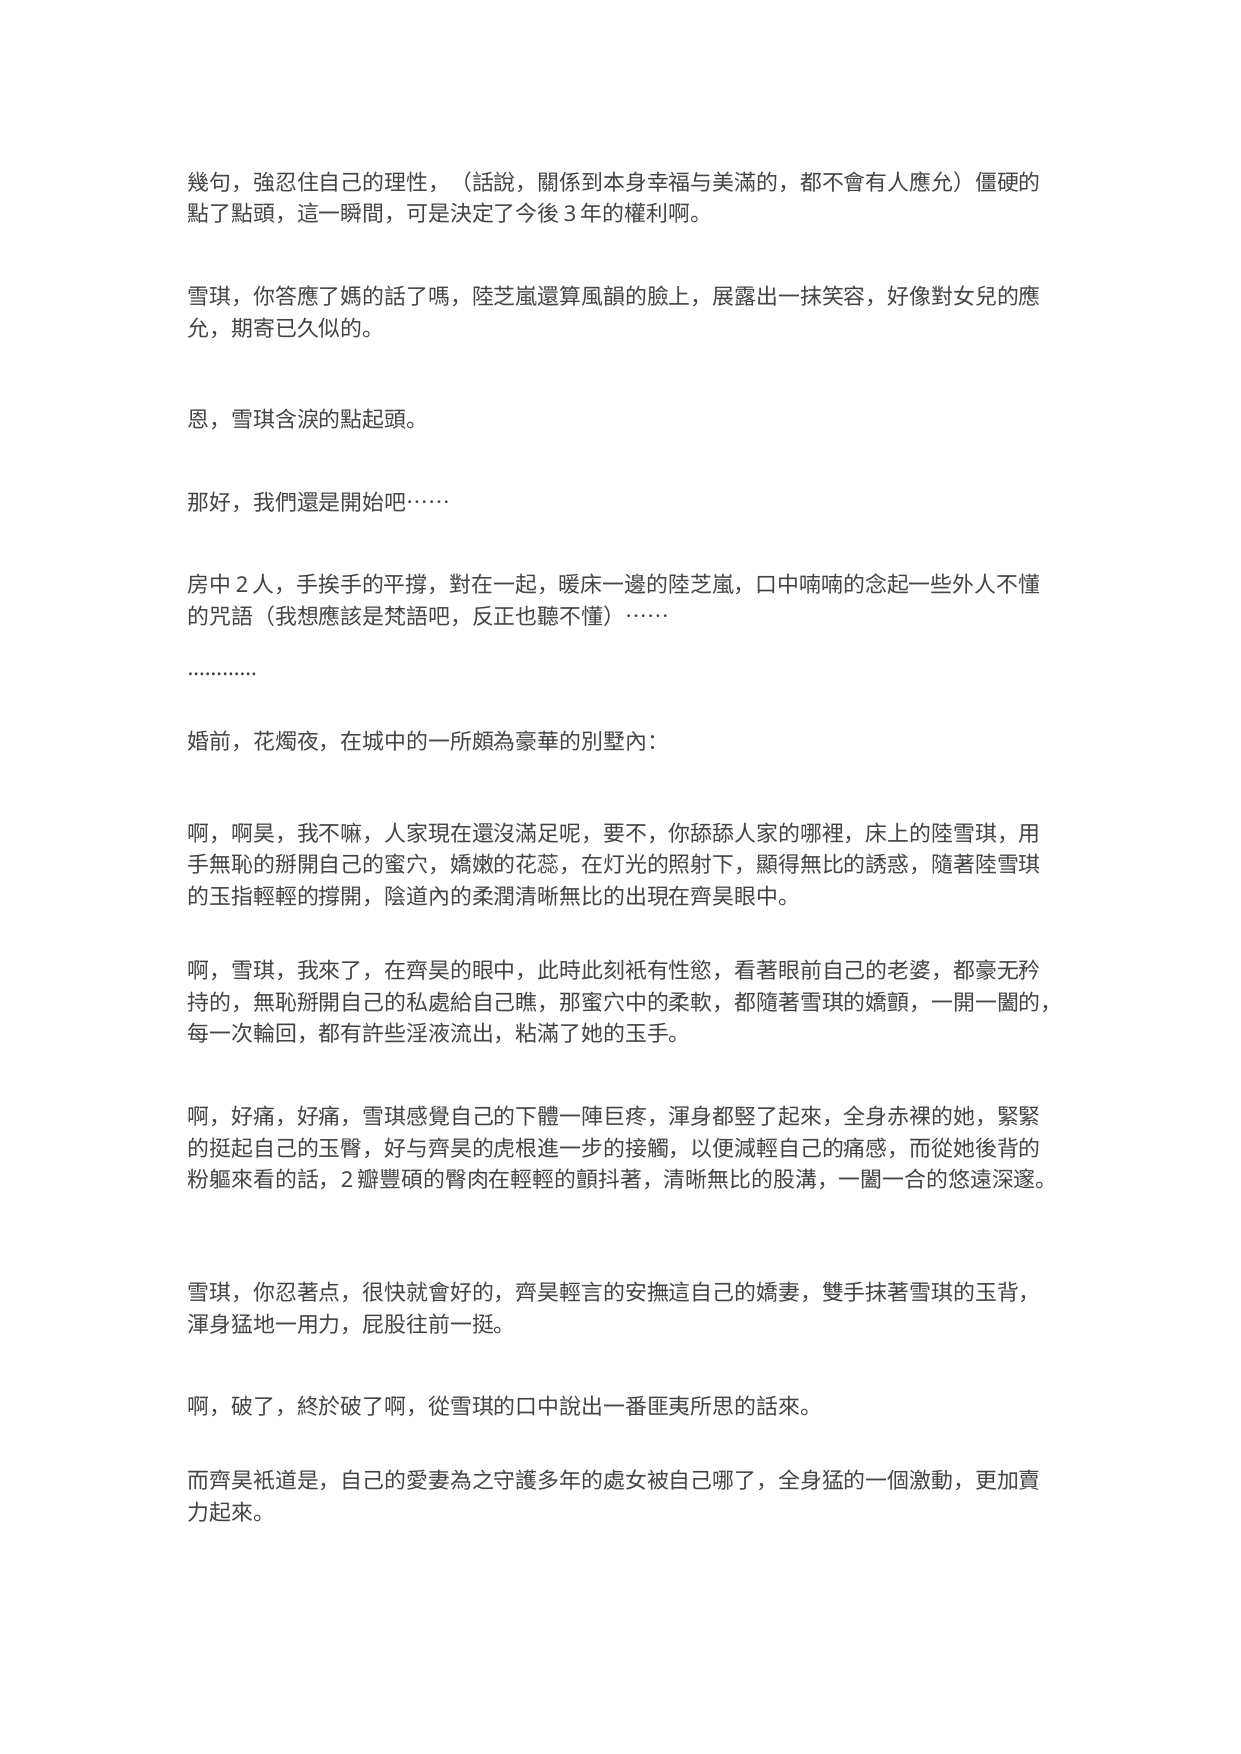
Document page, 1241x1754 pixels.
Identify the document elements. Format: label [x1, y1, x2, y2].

text [187, 164, 1053, 1060]
text [187, 1016, 1053, 1578]
